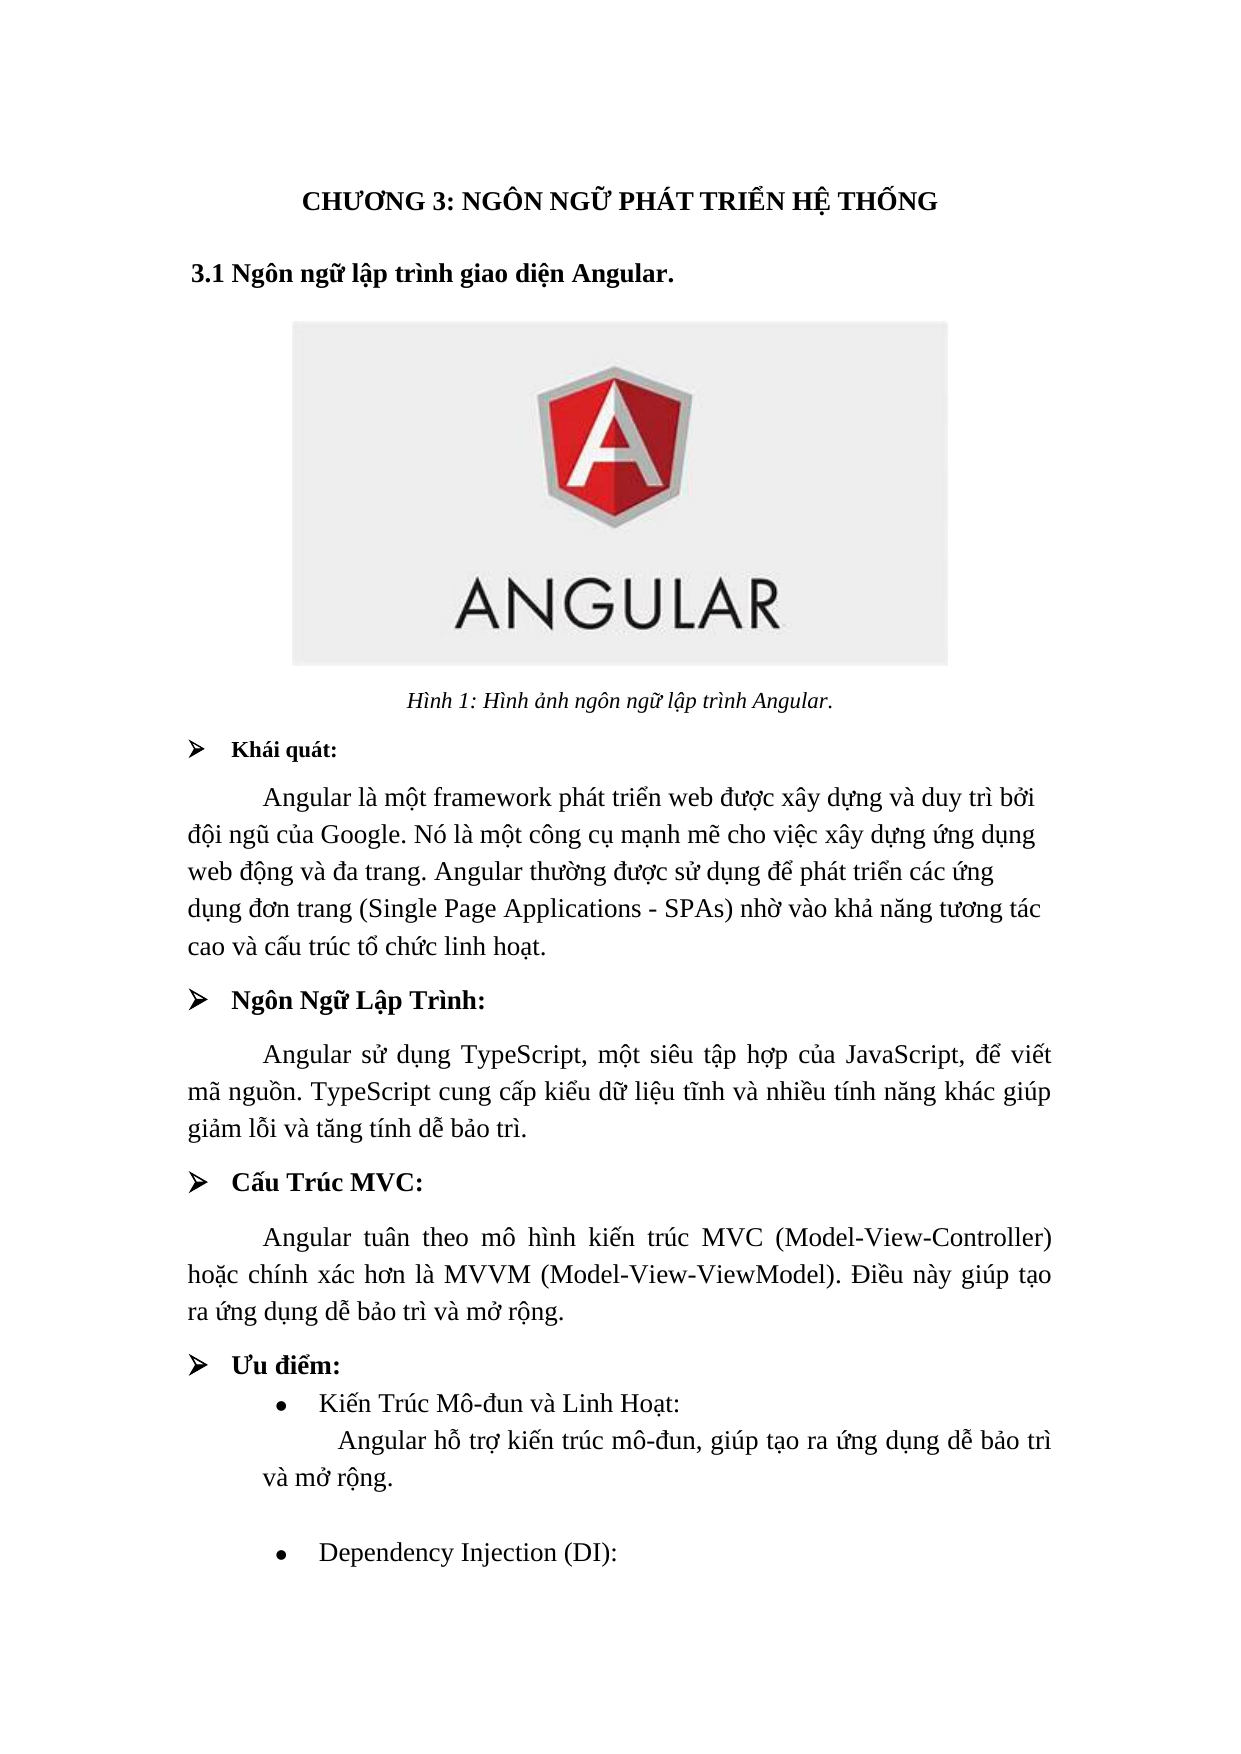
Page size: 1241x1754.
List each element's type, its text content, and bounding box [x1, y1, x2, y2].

subtitle CHƯƠNG 3: NGÔN NGỮ PHÁT TRIỂN HỆ THỐNG [187, 185, 1053, 217]
subtitle 3.1 Ngôn ngữ lập trình giao diện Angular. [191, 257, 1053, 288]
list Angular hỗ trợ kiến trúc mô-đun, giúp tạo ra ứng dụng dễ bảo trì và mở rộng. [262, 1424, 1053, 1492]
text Angular là một framework phát triển web được xây dựng và duy trì bởi đội ngũ của Google. Nó là một công cụ mạnh mẽ cho việc xây dựng ứng dụng web động và đa trang. Angular thường được sử dụng để phát triển các ứng dụng đơn trang (Single Page Applications - SPAs) nhờ vào khả năng tương tác cao và cấu trúc tổ chức linh hoạt. [187, 781, 1053, 961]
list Cấu Trúc MVC: [187, 1167, 1053, 1198]
list Ưu điểm: [187, 1349, 1053, 1381]
text Hình 1: Hình ảnh ngôn ngữ lập trình Angular. [187, 687, 1053, 714]
list Khái quát: [187, 736, 1053, 762]
list Dependency Injection (DI): [275, 1536, 1053, 1567]
picture [292, 321, 949, 666]
list Ngôn Ngữ Lập Trình: [187, 984, 1053, 1015]
list Angular sử dụng TypeScript, một siêu tập hợp của JavaScript, để viết mã nguồn. TypeScript cung cấp kiểu dữ liệu tĩnh và nhiều tính năng khác giúp giảm lỗi và tăng tính dễ bảo trì. [187, 1038, 1053, 1144]
list Kiến Trúc Mô-đun và Linh Hoạt: [275, 1387, 1053, 1418]
list Angular tuân theo mô hình kiến trúc MVC (Model-View-Controller) hoặc chính xác hơn là MVVM (Model-View-ViewModel). Điều này giúp tạo ra ứng dụng dễ bảo trì và mở rộng. [187, 1221, 1053, 1326]
